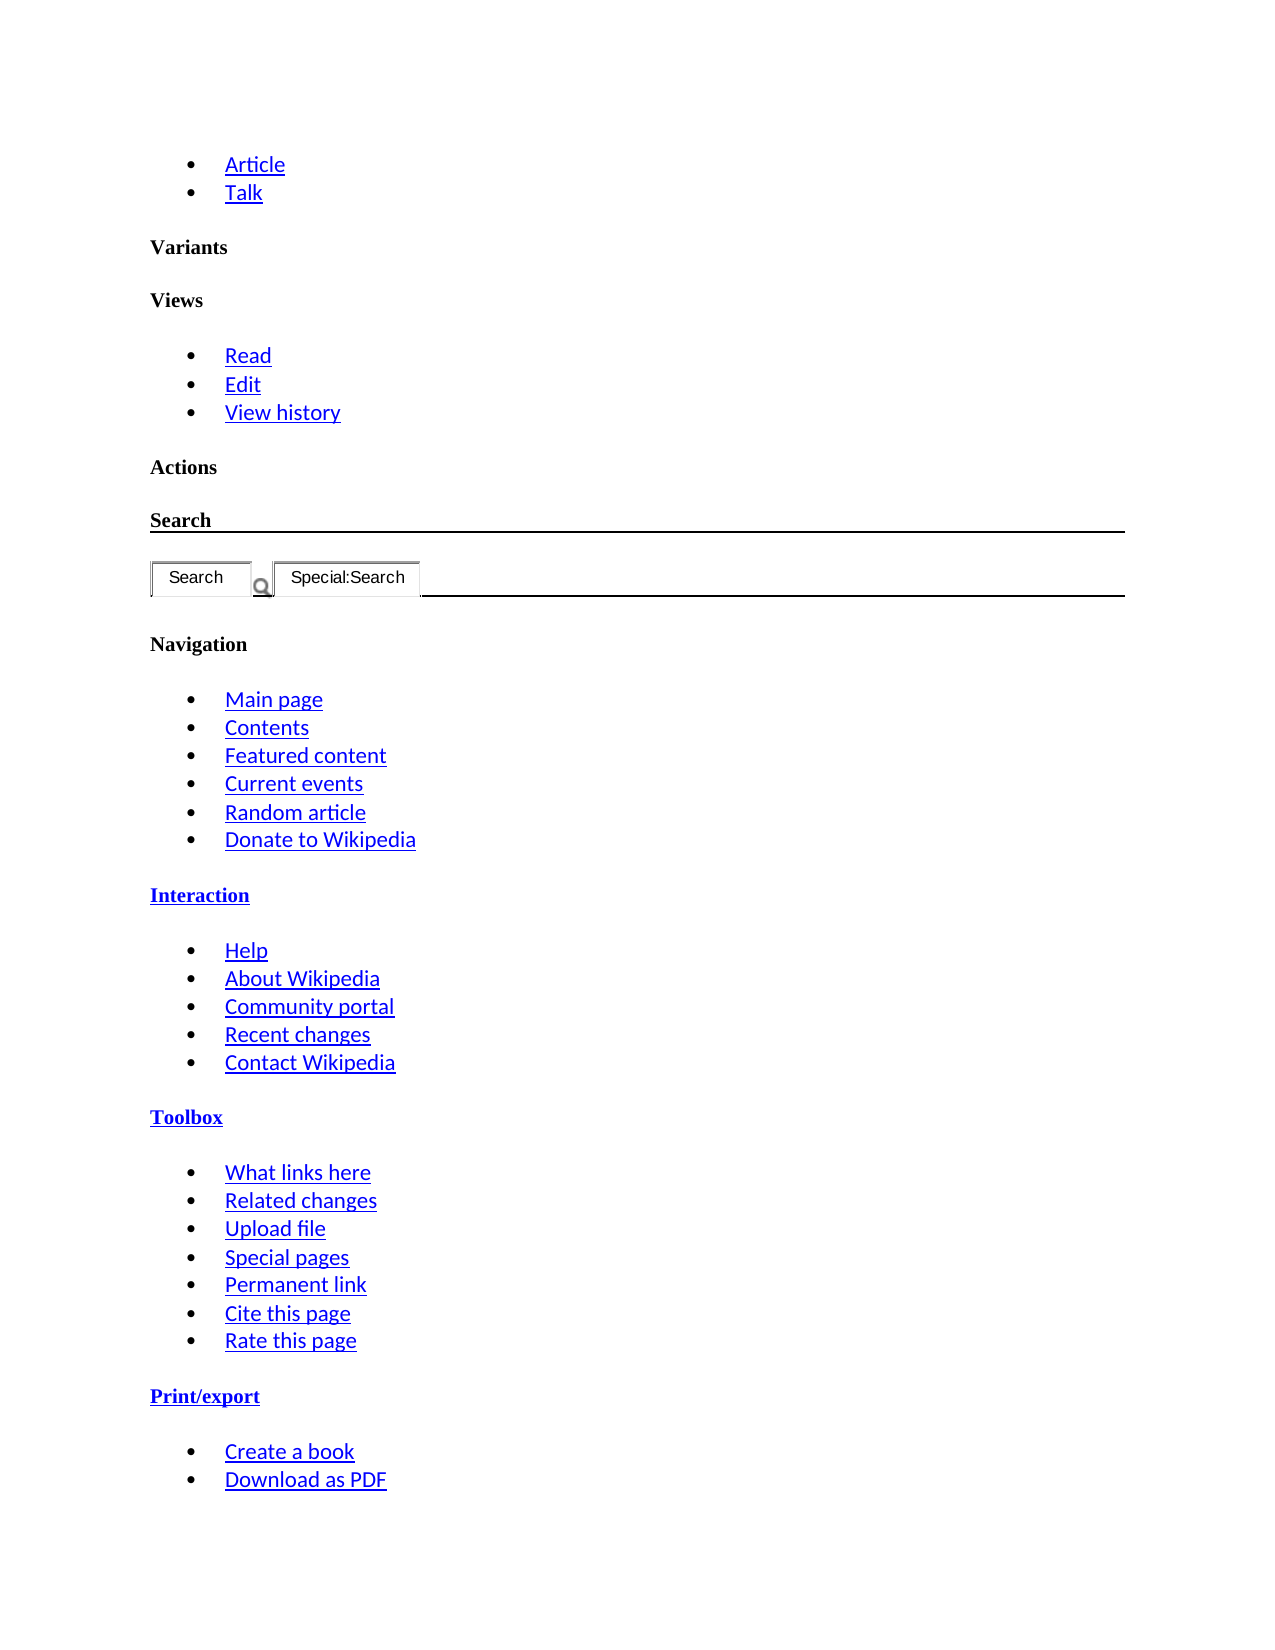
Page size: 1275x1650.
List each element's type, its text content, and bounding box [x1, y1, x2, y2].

subtitle Actions [150, 455, 1125, 479]
list Donate to Wikipedia [187, 826, 1125, 854]
list Contents [187, 713, 1125, 742]
list Current events [187, 769, 1125, 798]
list What links here [187, 1158, 1125, 1187]
subtitle Print/export [150, 1384, 1125, 1408]
subtitle Interaction [150, 883, 1125, 907]
list Help [187, 936, 1125, 964]
list Rate this page [187, 1327, 1125, 1355]
list Community portal [187, 992, 1125, 1020]
list Related changes [187, 1187, 1125, 1214]
list Edit [187, 370, 1125, 398]
list Create a book [187, 1437, 1125, 1465]
list Random article [187, 798, 1125, 826]
list Article [187, 150, 1125, 178]
list Cite this page [187, 1299, 1125, 1327]
list Featured content [187, 742, 1125, 769]
subtitle Variants [150, 235, 1125, 259]
list View history [187, 398, 1125, 426]
list Download as PDF [187, 1465, 1125, 1493]
list Special pages [187, 1243, 1125, 1271]
list Recent changes [187, 1020, 1125, 1048]
list Talk [187, 178, 1125, 206]
list Contact Wikipedia [187, 1048, 1125, 1076]
subtitle Views [150, 288, 1125, 312]
subtitle Search [150, 508, 1125, 531]
list Upload file [187, 1214, 1125, 1243]
list Permanent link [187, 1271, 1125, 1299]
subtitle Toolbox [150, 1105, 1125, 1129]
picture [253, 578, 272, 595]
subtitle Navigation [150, 632, 1125, 656]
list Main page [187, 686, 1125, 713]
list About Wikipedia [187, 964, 1125, 992]
list Read [187, 342, 1125, 370]
